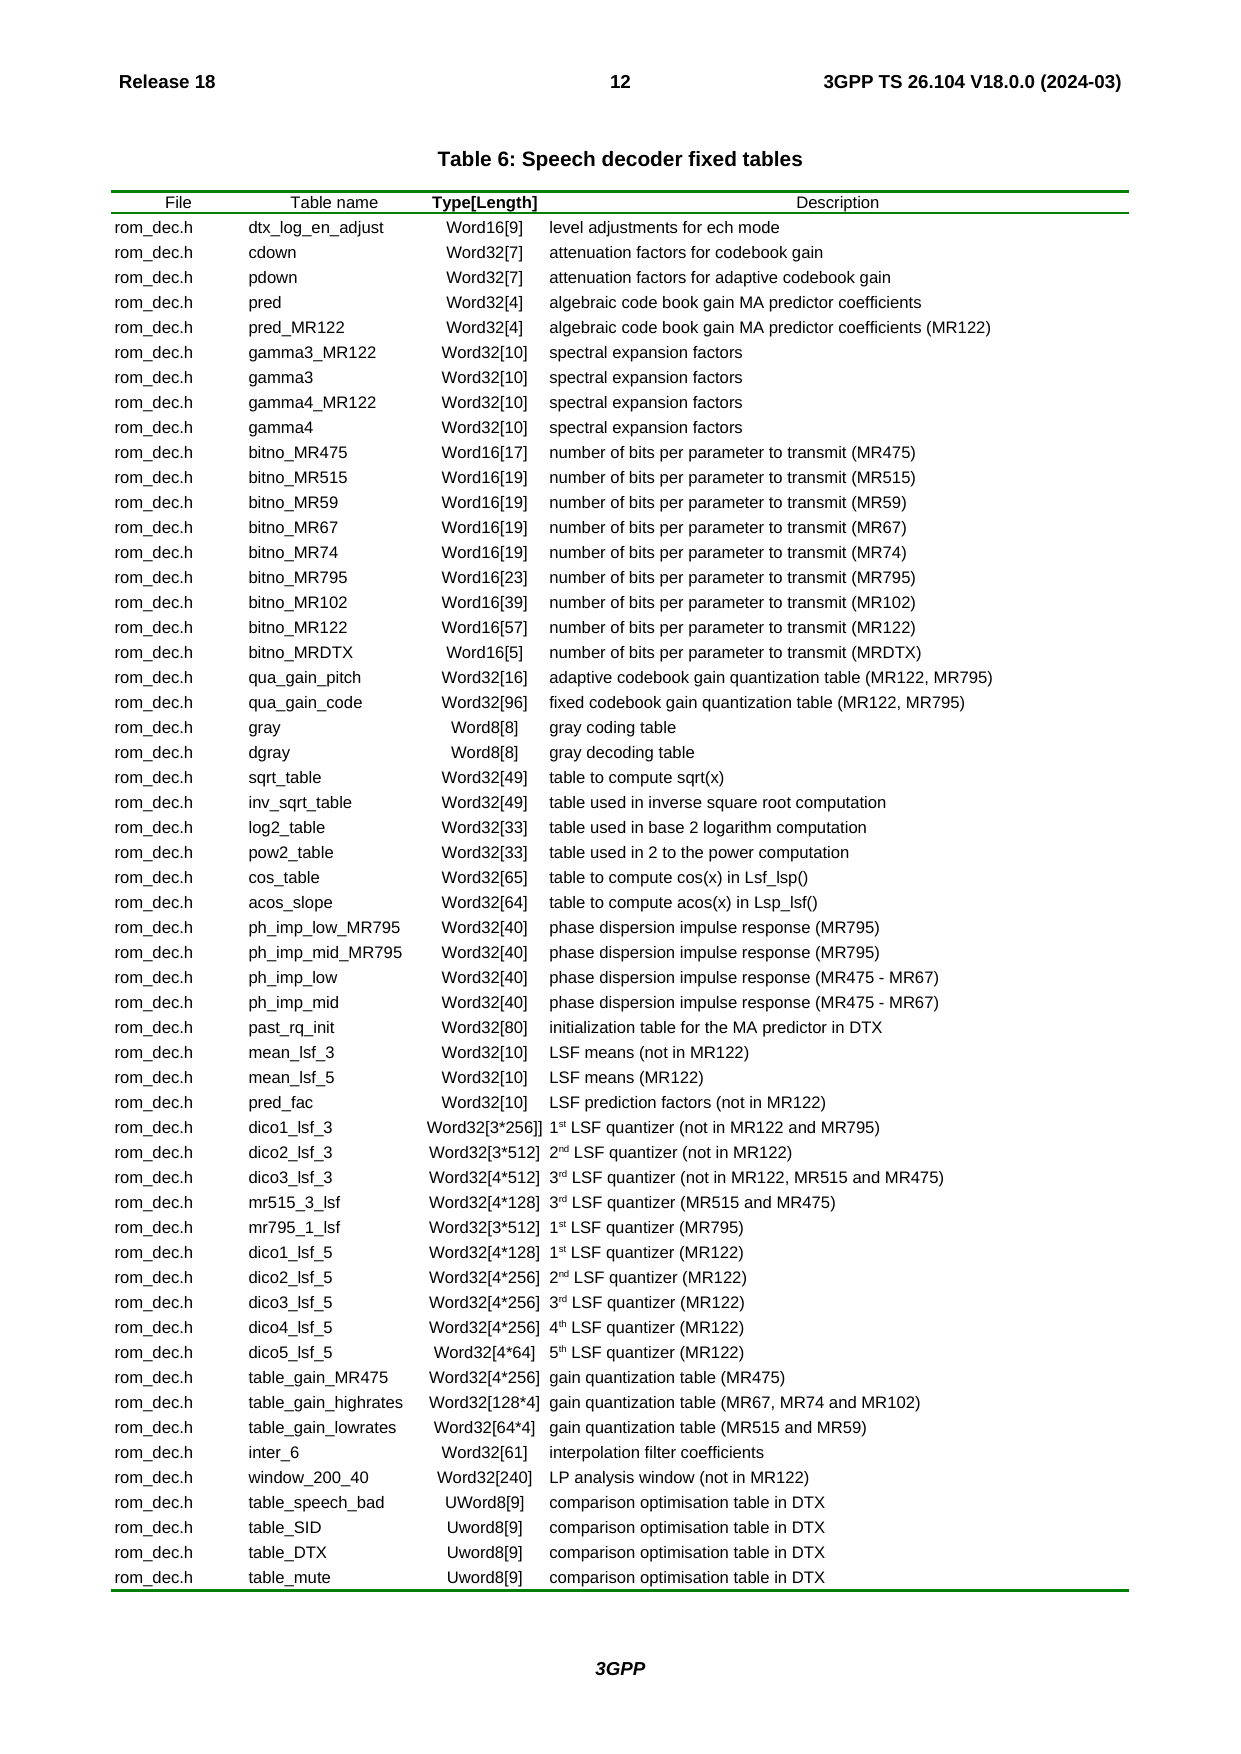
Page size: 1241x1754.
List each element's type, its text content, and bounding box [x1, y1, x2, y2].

table_cell pow2_table [245, 839, 423, 863]
table_cell number of bits per parameter to transmit (MR795) [546, 564, 1129, 588]
table_cell rom_dec.h [111, 1439, 245, 1463]
table_cell Word32[4*512] [423, 1164, 546, 1188]
table_cell rom_dec.h [111, 489, 245, 513]
table_cell rom_dec.h [111, 1464, 245, 1488]
table_cell Word32[7] [423, 239, 546, 263]
table_cell number of bits per parameter to transmit (MR74) [546, 539, 1129, 563]
table_cell rom_dec.h [111, 1064, 245, 1088]
table_cell Word32[49] [423, 764, 546, 788]
table_cell rom_dec.h [111, 314, 245, 338]
table_cell rom_dec.h [111, 1089, 245, 1113]
table_cell gray [245, 714, 423, 738]
table_cell comparison optimisation table in DTX [546, 1539, 1129, 1563]
table_cell number of bits per parameter to transmit (MR102) [546, 589, 1129, 613]
table_cell Word32[40] [423, 939, 546, 963]
table_cell LSF means (MR122) [546, 1064, 1129, 1088]
table_cell rom_dec.h [111, 1539, 245, 1563]
table_cell Word32[96] [423, 689, 546, 713]
table_cell attenuation factors for codebook gain [546, 239, 1129, 263]
table_cell table_gain_lowrates [245, 1414, 423, 1438]
table_cell Uword8[9] [423, 1514, 546, 1538]
table_cell Word32[4] [423, 314, 546, 338]
table_header Type[Length] [423, 193, 546, 212]
table_cell dico1_lsf_3 [245, 1114, 423, 1138]
table_cell Word32[4*128] [423, 1239, 546, 1263]
table_cell Word32[40] [423, 964, 546, 988]
table_cell bitno_MR67 [245, 514, 423, 538]
table_cell Word16[19] [423, 539, 546, 563]
table_cell rom_dec.h [111, 939, 245, 963]
table_cell Word32[16] [423, 664, 546, 688]
table_cell number of bits per parameter to transmit (MR59) [546, 489, 1129, 513]
table_cell rom_dec.h [111, 1489, 245, 1513]
table_cell bitno_MR74 [245, 539, 423, 563]
table_cell bitno_MR59 [245, 489, 423, 513]
table_cell pdown [245, 264, 423, 288]
table_cell table used in 2 to the power computation [546, 839, 1129, 863]
table_cell rom_dec.h [111, 664, 245, 688]
table_cell Word32[4*256] [423, 1289, 546, 1313]
table_cell rom_dec.h [111, 839, 245, 863]
table_cell Word16[23] [423, 564, 546, 588]
table_cell Word32[40] [423, 914, 546, 938]
table_cell Word32[3*512] [423, 1139, 546, 1163]
table_cell gray decoding table [546, 739, 1129, 763]
table_cell LSF prediction factors (not in MR122) [546, 1089, 1129, 1113]
table_cell Word32[3*512] [423, 1214, 546, 1238]
table_cell phase dispersion impulse response (MR475 - MR67) [546, 964, 1129, 988]
table_cell Word32[33] [423, 839, 546, 863]
table_cell phase dispersion impulse response (MR795) [546, 939, 1129, 963]
table_cell rom_dec.h [111, 739, 245, 763]
table_cell bitno_MR122 [245, 614, 423, 638]
table_cell pred_MR122 [245, 314, 423, 338]
table_cell rom_dec.h [111, 1289, 245, 1313]
table_cell rom_dec.h [111, 1339, 245, 1363]
table_header Table name [245, 193, 423, 212]
table_cell sqrt_table [245, 764, 423, 788]
table_cell rom_dec.h [111, 339, 245, 363]
table_cell dico3_lsf_5 [245, 1289, 423, 1313]
table_cell bitno_MRDTX [245, 639, 423, 663]
table_cell phase dispersion impulse response (MR795) [546, 914, 1129, 938]
table_cell past_rq_init [245, 1014, 423, 1038]
table_cell ph_imp_mid_MR795 [245, 939, 423, 963]
table_cell LP analysis window (not in MR122) [546, 1464, 1129, 1488]
table_cell rom_dec.h [111, 989, 245, 1013]
table_cell rom_dec.h [111, 564, 245, 588]
table_cell Word32[64] [423, 889, 546, 913]
table_cell cos_table [245, 864, 423, 888]
table_cell number of bits per parameter to transmit (MR67) [546, 514, 1129, 538]
table_cell 3rd LSF quantizer (MR122) [546, 1289, 1129, 1313]
table_cell ph_imp_low_MR795 [245, 914, 423, 938]
table_cell pred_fac [245, 1089, 423, 1113]
table_cell gamma4_MR122 [245, 389, 423, 413]
table_cell table_gain_highrates [245, 1389, 423, 1413]
table_cell dico5_lsf_5 [245, 1339, 423, 1363]
table_cell rom_dec.h [111, 1564, 245, 1588]
table_cell pred [245, 289, 423, 313]
table_cell gain quantization table (MR515 and MR59) [546, 1414, 1129, 1438]
table_cell rom_dec.h [111, 714, 245, 738]
table_cell Word32[10] [423, 389, 546, 413]
table_cell rom_dec.h [111, 914, 245, 938]
table_cell table to compute sqrt(x) [546, 764, 1129, 788]
table_cell cdown [245, 239, 423, 263]
table_cell comparison optimisation table in DTX [546, 1489, 1129, 1513]
table_cell rom_dec.h [111, 1164, 245, 1188]
table_cell Word32[4*256] [423, 1264, 546, 1288]
table_cell algebraic code book gain MA predictor coefficients (MR122) [546, 314, 1129, 338]
table_cell 3rd LSF quantizer (not in MR122, MR515 and MR475) [546, 1164, 1129, 1188]
table_cell dico2_lsf_3 [245, 1139, 423, 1163]
table_cell log2_table [245, 814, 423, 838]
table_cell table to compute cos(x) in Lsf_lsp() [546, 864, 1129, 888]
table_cell adaptive codebook gain quantization table (MR122, MR795) [546, 664, 1129, 688]
table_cell rom_dec.h [111, 1389, 245, 1413]
table_cell Word32[128*4] [423, 1389, 546, 1413]
table_cell rom_dec.h [111, 789, 245, 813]
table_cell gain quantization table (MR475) [546, 1364, 1129, 1388]
table_cell gamma3 [245, 364, 423, 388]
table_cell spectral expansion factors [546, 364, 1129, 388]
table_cell rom_dec.h [111, 514, 245, 538]
table_cell rom_dec.h [111, 364, 245, 388]
table_cell Word32[80] [423, 1014, 546, 1038]
table_cell UWord8[9] [423, 1489, 546, 1513]
table_cell Word32[10] [423, 339, 546, 363]
table_cell rom_dec.h [111, 1039, 245, 1063]
table_cell bitno_MR102 [245, 589, 423, 613]
table_cell phase dispersion impulse response (MR475 - MR67) [546, 989, 1129, 1013]
table_cell comparison optimisation table in DTX [546, 1514, 1129, 1538]
table_cell Word16[9] [423, 214, 546, 238]
table_cell dico2_lsf_5 [245, 1264, 423, 1288]
table_header Description [546, 193, 1129, 212]
table_cell Word16[19] [423, 464, 546, 488]
table_cell Uword8[9] [423, 1564, 546, 1588]
table_cell Word32[49] [423, 789, 546, 813]
table_cell rom_dec.h [111, 439, 245, 463]
table_cell LSF means (not in MR122) [546, 1039, 1129, 1063]
table_cell 4th LSF quantizer (MR122) [546, 1314, 1129, 1338]
table_cell Word16[17] [423, 439, 546, 463]
table_cell rom_dec.h [111, 1264, 245, 1288]
table_cell gain quantization table (MR67, MR74 and MR102) [546, 1389, 1129, 1413]
table_cell Word32[4*128] [423, 1189, 546, 1213]
table_cell rom_dec.h [111, 214, 245, 238]
table_cell rom_dec.h [111, 889, 245, 913]
table_cell 1st LSF quantizer (not in MR122 and MR795) [546, 1114, 1129, 1138]
table_cell table to compute acos(x) in Lsp_lsf() [546, 889, 1129, 913]
table_cell Word32[4*64] [423, 1339, 546, 1363]
table_header File [111, 193, 245, 212]
table_cell Word32[4*256] [423, 1314, 546, 1338]
table_cell number of bits per parameter to transmit (MRDTX) [546, 639, 1129, 663]
table_cell rom_dec.h [111, 1214, 245, 1238]
table_cell number of bits per parameter to transmit (MR515) [546, 464, 1129, 488]
table_cell table_mute [245, 1564, 423, 1588]
table_cell Word32[10] [423, 1064, 546, 1088]
table_cell dico4_lsf_5 [245, 1314, 423, 1338]
table_cell Word32[4*256] [423, 1364, 546, 1388]
table_cell Word16[39] [423, 589, 546, 613]
text Table 6: Speech decoder fixed tables [118, 147, 1122, 171]
table_cell table used in inverse square root computation [546, 789, 1129, 813]
table_cell rom_dec.h [111, 814, 245, 838]
table_cell rom_dec.h [111, 1314, 245, 1338]
table_cell 5th LSF quantizer (MR122) [546, 1339, 1129, 1363]
table_cell inter_6 [245, 1439, 423, 1463]
table_cell dgray [245, 739, 423, 763]
table_cell Word32[240] [423, 1464, 546, 1488]
table_cell table_DTX [245, 1539, 423, 1563]
table_cell Word16[19] [423, 514, 546, 538]
table_cell Word32[33] [423, 814, 546, 838]
table_cell spectral expansion factors [546, 414, 1129, 438]
table_cell Word16[57] [423, 614, 546, 638]
table_cell rom_dec.h [111, 1139, 245, 1163]
table_cell rom_dec.h [111, 639, 245, 663]
table_cell rom_dec.h [111, 964, 245, 988]
table_cell rom_dec.h [111, 264, 245, 288]
table_cell 1st LSF quantizer (MR795) [546, 1214, 1129, 1238]
table_cell rom_dec.h [111, 589, 245, 613]
table_cell attenuation factors for adaptive codebook gain [546, 264, 1129, 288]
table_cell gamma4 [245, 414, 423, 438]
table_cell fixed codebook gain quantization table (MR122, MR795) [546, 689, 1129, 713]
table_cell 2nd LSF quantizer (MR122) [546, 1264, 1129, 1288]
table_cell rom_dec.h [111, 864, 245, 888]
table_cell mean_lsf_5 [245, 1064, 423, 1088]
table_cell initialization table for the MA predictor in DTX [546, 1014, 1129, 1038]
table_cell ph_imp_low [245, 964, 423, 988]
table_cell Word32[10] [423, 1089, 546, 1113]
table_cell Word32[65] [423, 864, 546, 888]
table_cell rom_dec.h [111, 689, 245, 713]
table_cell Word16[5] [423, 639, 546, 663]
table_cell window_200_40 [245, 1464, 423, 1488]
table_cell table used in base 2 logarithm computation [546, 814, 1129, 838]
table_cell Uword8[9] [423, 1539, 546, 1563]
table_cell qua_gain_pitch [245, 664, 423, 688]
table_cell ph_imp_mid [245, 989, 423, 1013]
table_cell Word32[61] [423, 1439, 546, 1463]
table_cell rom_dec.h [111, 239, 245, 263]
table_cell rom_dec.h [111, 1514, 245, 1538]
table_cell table_speech_bad [245, 1489, 423, 1513]
table_cell mr795_1_lsf [245, 1214, 423, 1238]
table_cell rom_dec.h [111, 1114, 245, 1138]
table_cell rom_dec.h [111, 614, 245, 638]
table_cell rom_dec.h [111, 539, 245, 563]
table_cell inv_sqrt_table [245, 789, 423, 813]
table_cell 2nd LSF quantizer (not in MR122) [546, 1139, 1129, 1163]
table_cell rom_dec.h [111, 1189, 245, 1213]
table_cell Word32[7] [423, 264, 546, 288]
table_cell rom_dec.h [111, 464, 245, 488]
table_cell rom_dec.h [111, 289, 245, 313]
table_cell qua_gain_code [245, 689, 423, 713]
table_cell number of bits per parameter to transmit (MR475) [546, 439, 1129, 463]
table_cell Word32[10] [423, 1039, 546, 1063]
table_cell algebraic code book gain MA predictor coefficients [546, 289, 1129, 313]
table_cell interpolation filter coefficients [546, 1439, 1129, 1463]
table_cell rom_dec.h [111, 414, 245, 438]
table_cell rom_dec.h [111, 1239, 245, 1263]
table_cell rom_dec.h [111, 764, 245, 788]
table_cell dico1_lsf_5 [245, 1239, 423, 1263]
table_cell spectral expansion factors [546, 339, 1129, 363]
table_cell Word32[3*256]] [423, 1114, 546, 1138]
table_cell bitno_MR515 [245, 464, 423, 488]
table_cell Word8[8] [423, 739, 546, 763]
table_cell acos_slope [245, 889, 423, 913]
table_cell mean_lsf_3 [245, 1039, 423, 1063]
table_cell Word32[10] [423, 364, 546, 388]
table_cell comparison optimisation table in DTX [546, 1564, 1129, 1588]
table_cell mr515_3_lsf [245, 1189, 423, 1213]
table_cell gamma3_MR122 [245, 339, 423, 363]
table_cell Word32[4] [423, 289, 546, 313]
table_cell Word32[10] [423, 414, 546, 438]
table_cell dico3_lsf_3 [245, 1164, 423, 1188]
table_cell gray coding table [546, 714, 1129, 738]
table_cell level adjustments for ech mode [546, 214, 1129, 238]
table_cell rom_dec.h [111, 1364, 245, 1388]
table_cell number of bits per parameter to transmit (MR122) [546, 614, 1129, 638]
table_cell 3rd LSF quantizer (MR515 and MR475) [546, 1189, 1129, 1213]
table_cell table_gain_MR475 [245, 1364, 423, 1388]
table_cell 1st LSF quantizer (MR122) [546, 1239, 1129, 1263]
table_cell rom_dec.h [111, 389, 245, 413]
table_cell rom_dec.h [111, 1414, 245, 1438]
table_cell bitno_MR795 [245, 564, 423, 588]
table_cell rom_dec.h [111, 1014, 245, 1038]
table_cell bitno_MR475 [245, 439, 423, 463]
table_cell Word32[64*4] [423, 1414, 546, 1438]
table_cell spectral expansion factors [546, 389, 1129, 413]
table_cell Word16[19] [423, 489, 546, 513]
table_cell Word32[40] [423, 989, 546, 1013]
table_cell table_SID [245, 1514, 423, 1538]
table_cell Word8[8] [423, 714, 546, 738]
table_cell dtx_log_en_adjust [245, 214, 423, 238]
